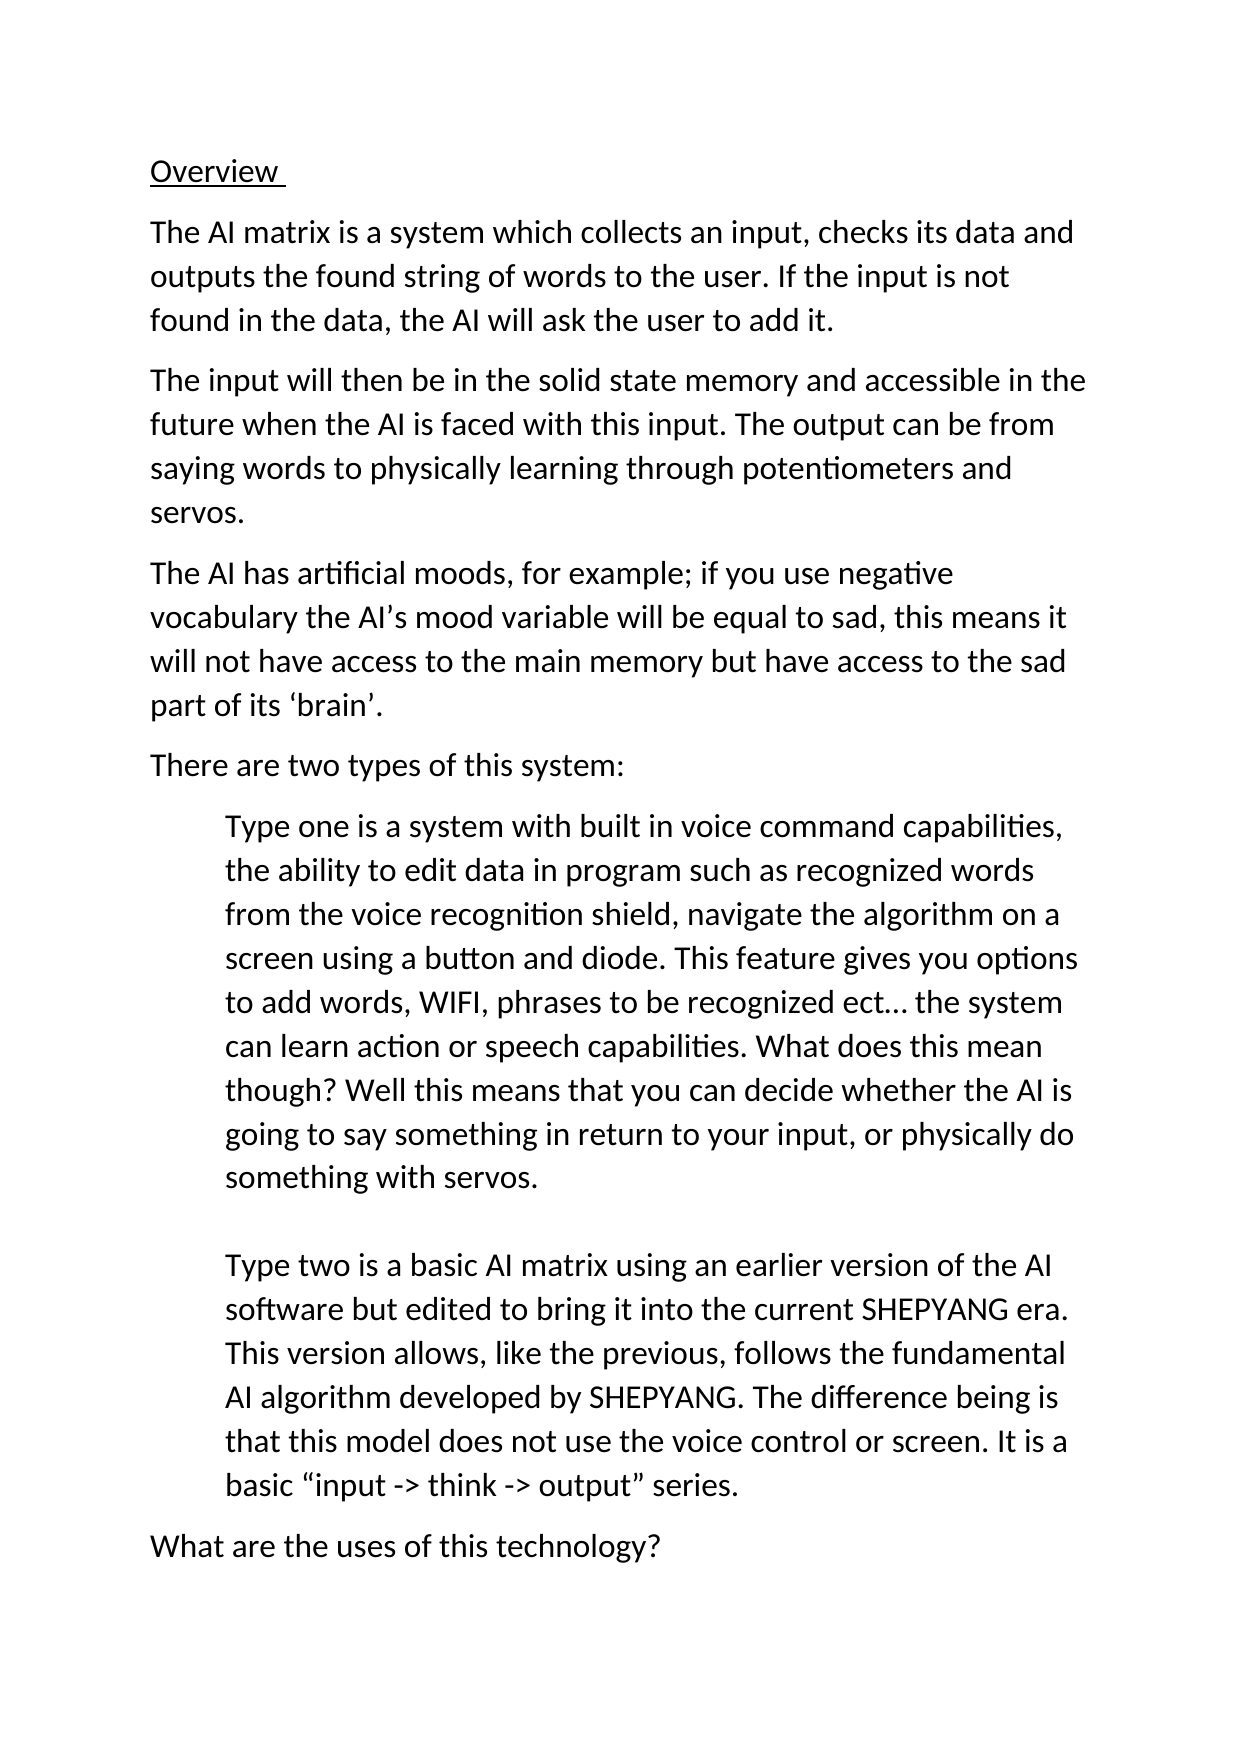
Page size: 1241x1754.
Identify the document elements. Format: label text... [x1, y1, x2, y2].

text The input will then be in the solid state memory and accessible in the future when the AI is faced with this input. The output can be from saying words to physically learning through potentiometers and servos. [150, 359, 1090, 532]
list Type two is a basic AI matrix using an earlier version of the AI software but edited to bring it into the current SHEPYANG era. This version allows, like the previous, follows the fundamental AI algorithm developed by SHEPYANG. The difference being is that this model does not use the voice control or screen. It is a basic “input -> think -> output” series. [225, 1244, 1090, 1505]
text Overview [150, 150, 1090, 191]
text The AI has artificial moods, for example; if you use negative vocabulary the AI’s mood variable will be equal to sad, this means it will not have access to the main memory but have access to the sad part of its ‘brain’. [150, 552, 1090, 724]
text The AI matrix is a system which collects an input, checks its data and outputs the found string of words to the user. If the input is not found in the data, the AI will ask the user to add it. [150, 211, 1090, 339]
text What are the uses of this technology? [150, 1525, 1090, 1566]
text There are two types of this system: [150, 744, 1090, 785]
list Type one is a system with built in voice command capabilities, the ability to edit data in program such as recognized words from the voice recognition shield, navigate the algorithm on a screen using a button and diode. This feature gives you options to add words, WIFI, phrases to be recognized ect… the system can learn action or speech capabilities. What does this mean though? Well this means that you can decide whether the AI is going to say something in return to your input, or physically do something with servos. [225, 805, 1090, 1197]
